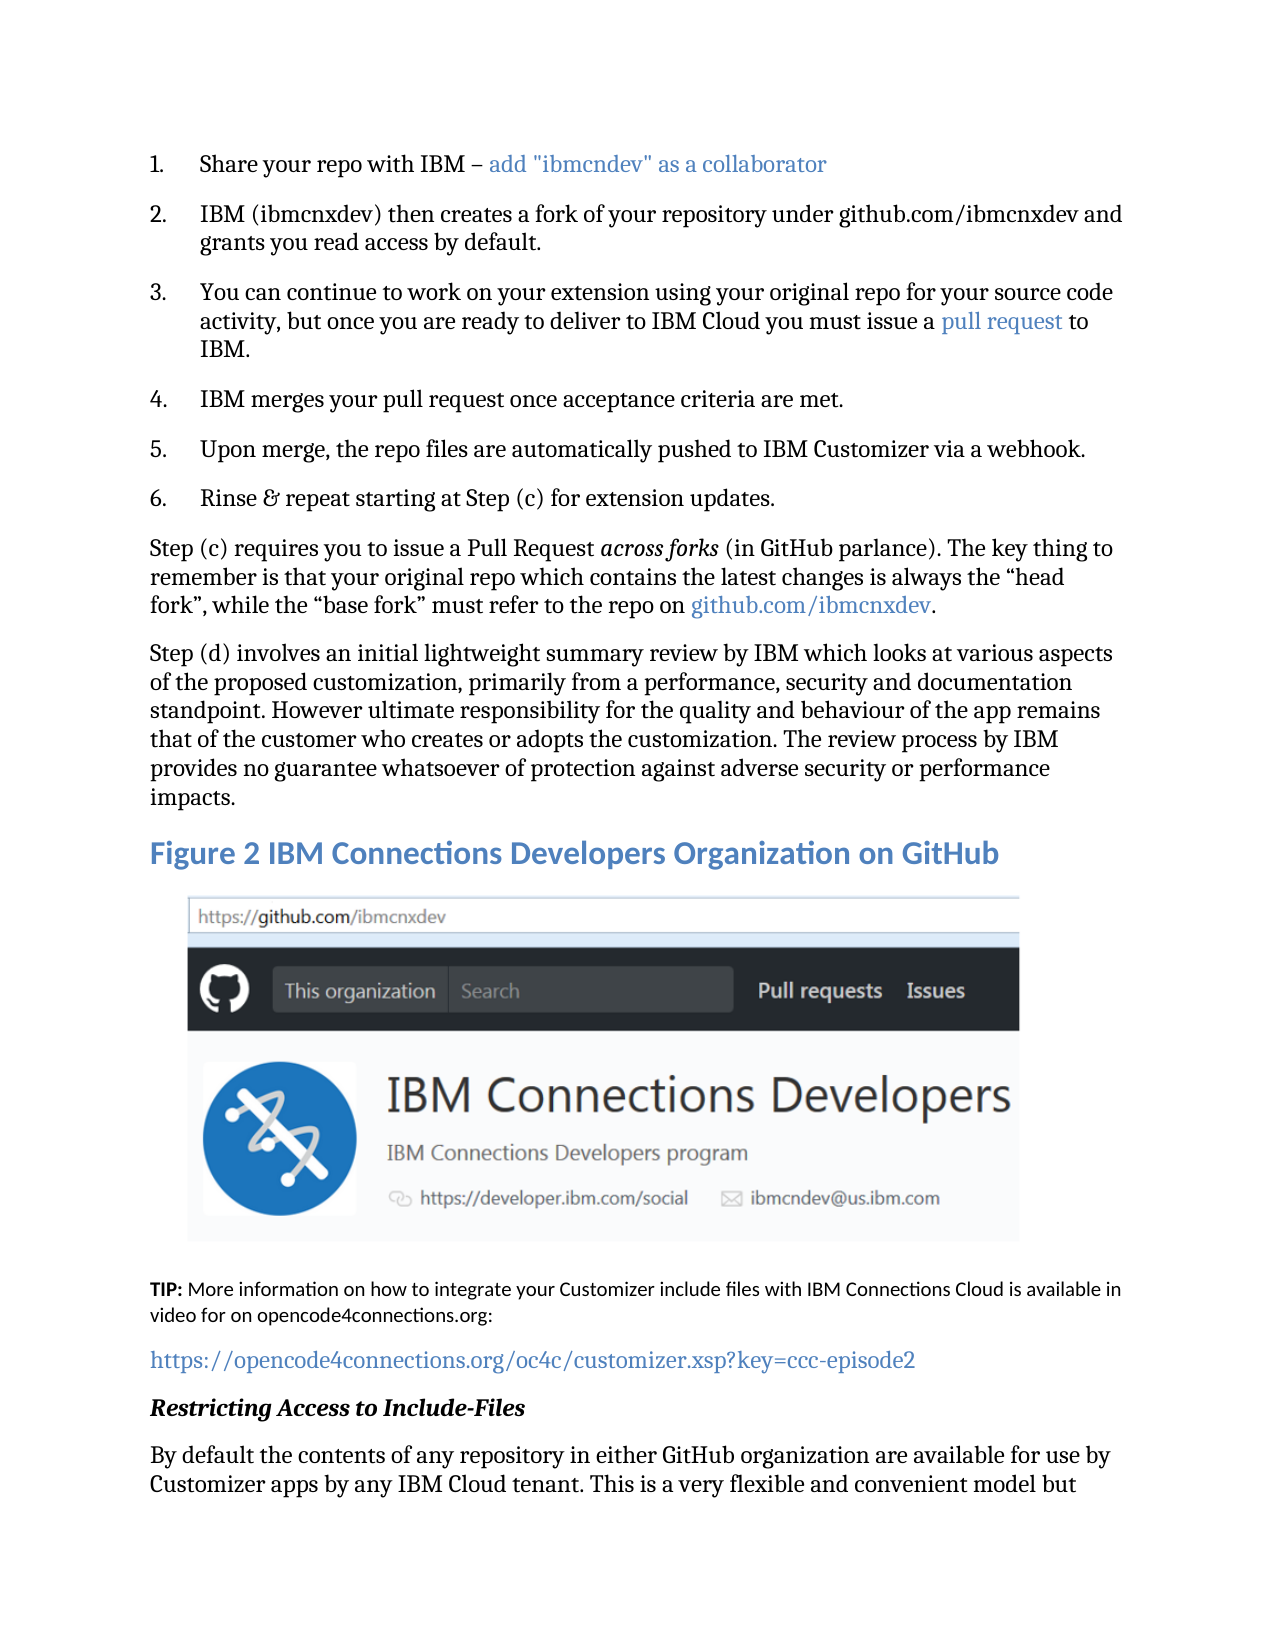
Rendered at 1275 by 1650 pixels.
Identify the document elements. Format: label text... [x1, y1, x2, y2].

picture [150, 891, 1025, 1258]
list You can continue to work on your extension using your original repo for your source code activity, but once you are ready to deliver to IBM Cloud you must issue a pull request to IBM. [150, 278, 1125, 364]
list IBM merges your pull request once acceptance criteria are met. [150, 385, 1125, 414]
text Step (c) requires you to issue a Pull Request across forks (in GitHub parlance). The key thing to remember is that your original repo which contains the latest changes is always the “head fork”, while the “base fork” must refer to the repo on github.com/ibmcnxdev. [150, 534, 1125, 620]
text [150, 1441, 1125, 1498]
text Step (d) involves an initial lightweight summary review by IBM which looks at various aspects of the proposed customization, primarily from a performance, security and documentation standpoint. However ultimate responsibility for the quality and behaviour of the app remains that of the customer who creates or adopts the customization. The review process by IBM provides no guarantee whatsoever of protection against adverse security or performance impacts. [150, 639, 1125, 811]
list IBM (ibmcnxdev) then creates a fork of your repository under github.com/ibmcnxdev and grants you read access by default. [150, 199, 1125, 257]
list Rinse & repeat starting at Step (c) for extension updates. [150, 484, 1125, 513]
subtitle Figure 2 IBM Connections Developers Organization on GitHub [150, 832, 1125, 873]
text Restricting Access to Include-Files [150, 1393, 1125, 1422]
list Share your repo with IBM – add "ibmcndev" as a collaborator [150, 150, 1125, 179]
text TIP: More information on how to integrate your Customizer include files with IBM Connections Cloud is available in video for on opencode4connections.org: [150, 1276, 1125, 1327]
text https://opencode4connections.org/oc4c/customizer.xsp?key=ccc-episode2 [150, 1346, 1125, 1375]
list Upon merge, the repo files are automatically pushed to IBM Customizer via a webhook. [150, 434, 1125, 463]
